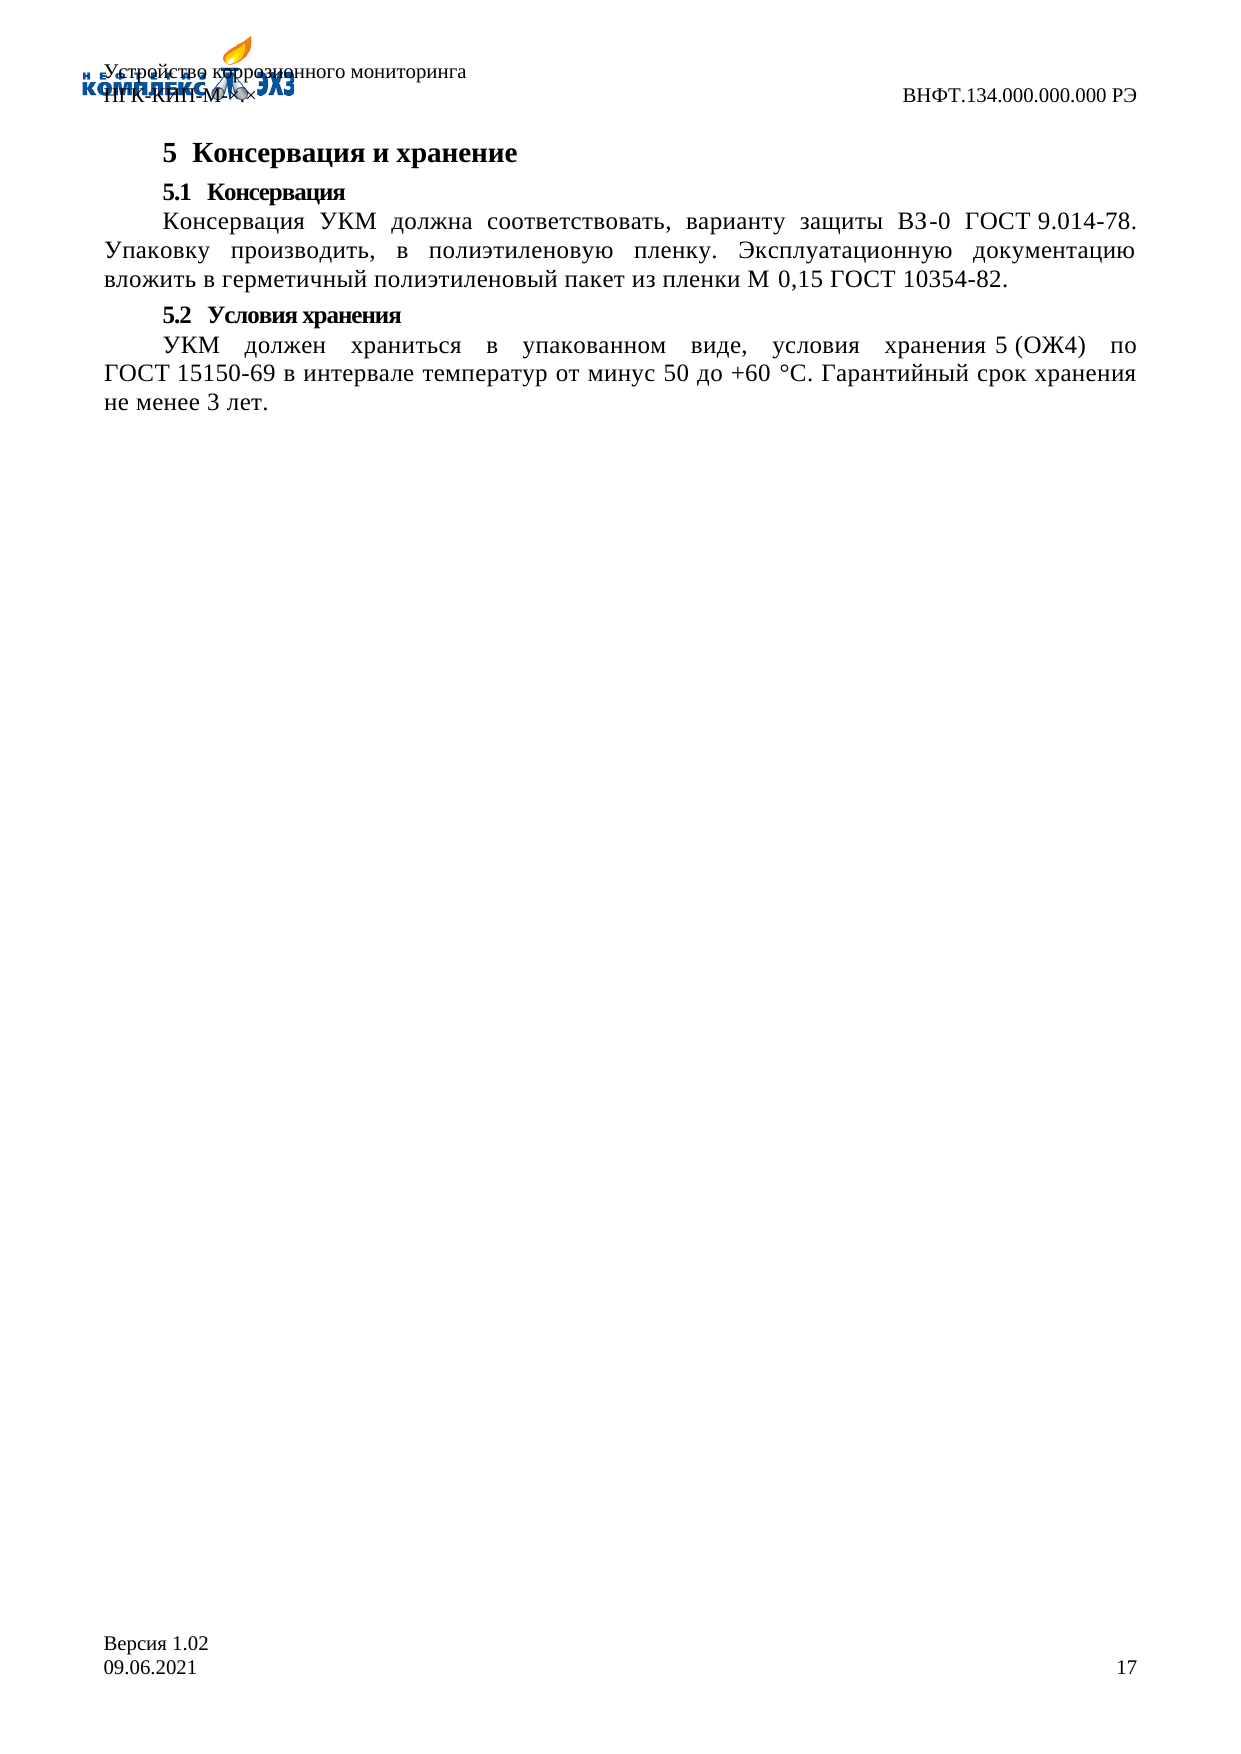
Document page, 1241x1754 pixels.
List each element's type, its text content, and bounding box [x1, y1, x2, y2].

picture [205, 90, 209, 100]
text УКМ должен храниться в упакованном виде, условия хранения 5 (ОЖ4) по ГОСТ 15150-69 в интервале температур от минус 50 до +60 °С. Гарантийный срок хранения не менее 3 лет. [104, 330, 1137, 416]
picture [184, 89, 191, 100]
list Консервация и хранение [103, 135, 1137, 169]
subtitle Условия хранения [103, 301, 1137, 329]
subtitle Консервация [103, 177, 1137, 206]
text Консервация УКМ должна соответствовать, варианту защиты ВЗ-0 ГОСТ 9.014-78. Упаковку производить, в полиэтиленовую пленку. Эксплуатационную документацию вложить в герметичный полиэтиленовый пакет из пленки М 0,15 ГОСТ 10354-82. [104, 206, 1137, 292]
picture [82, 35, 295, 100]
